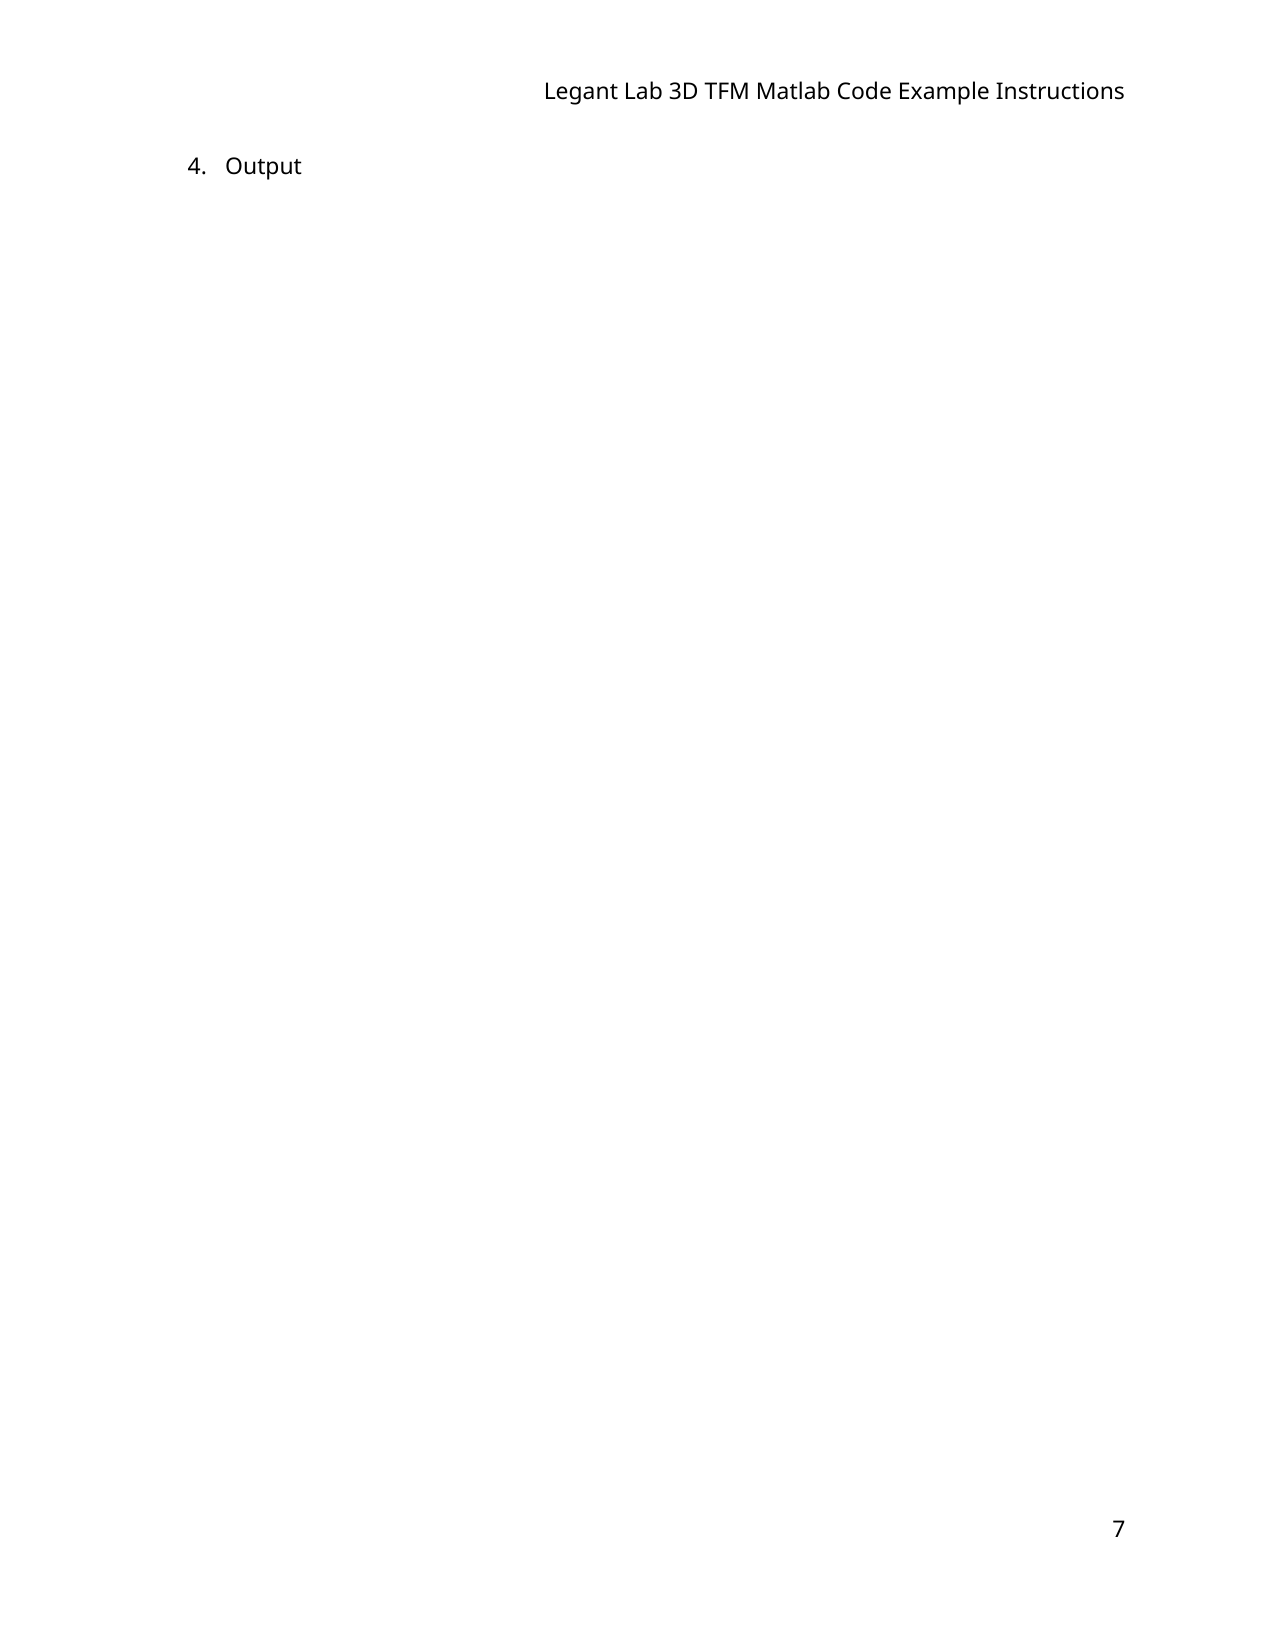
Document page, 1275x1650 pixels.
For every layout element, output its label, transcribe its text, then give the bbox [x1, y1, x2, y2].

list Output [187, 150, 1125, 181]
